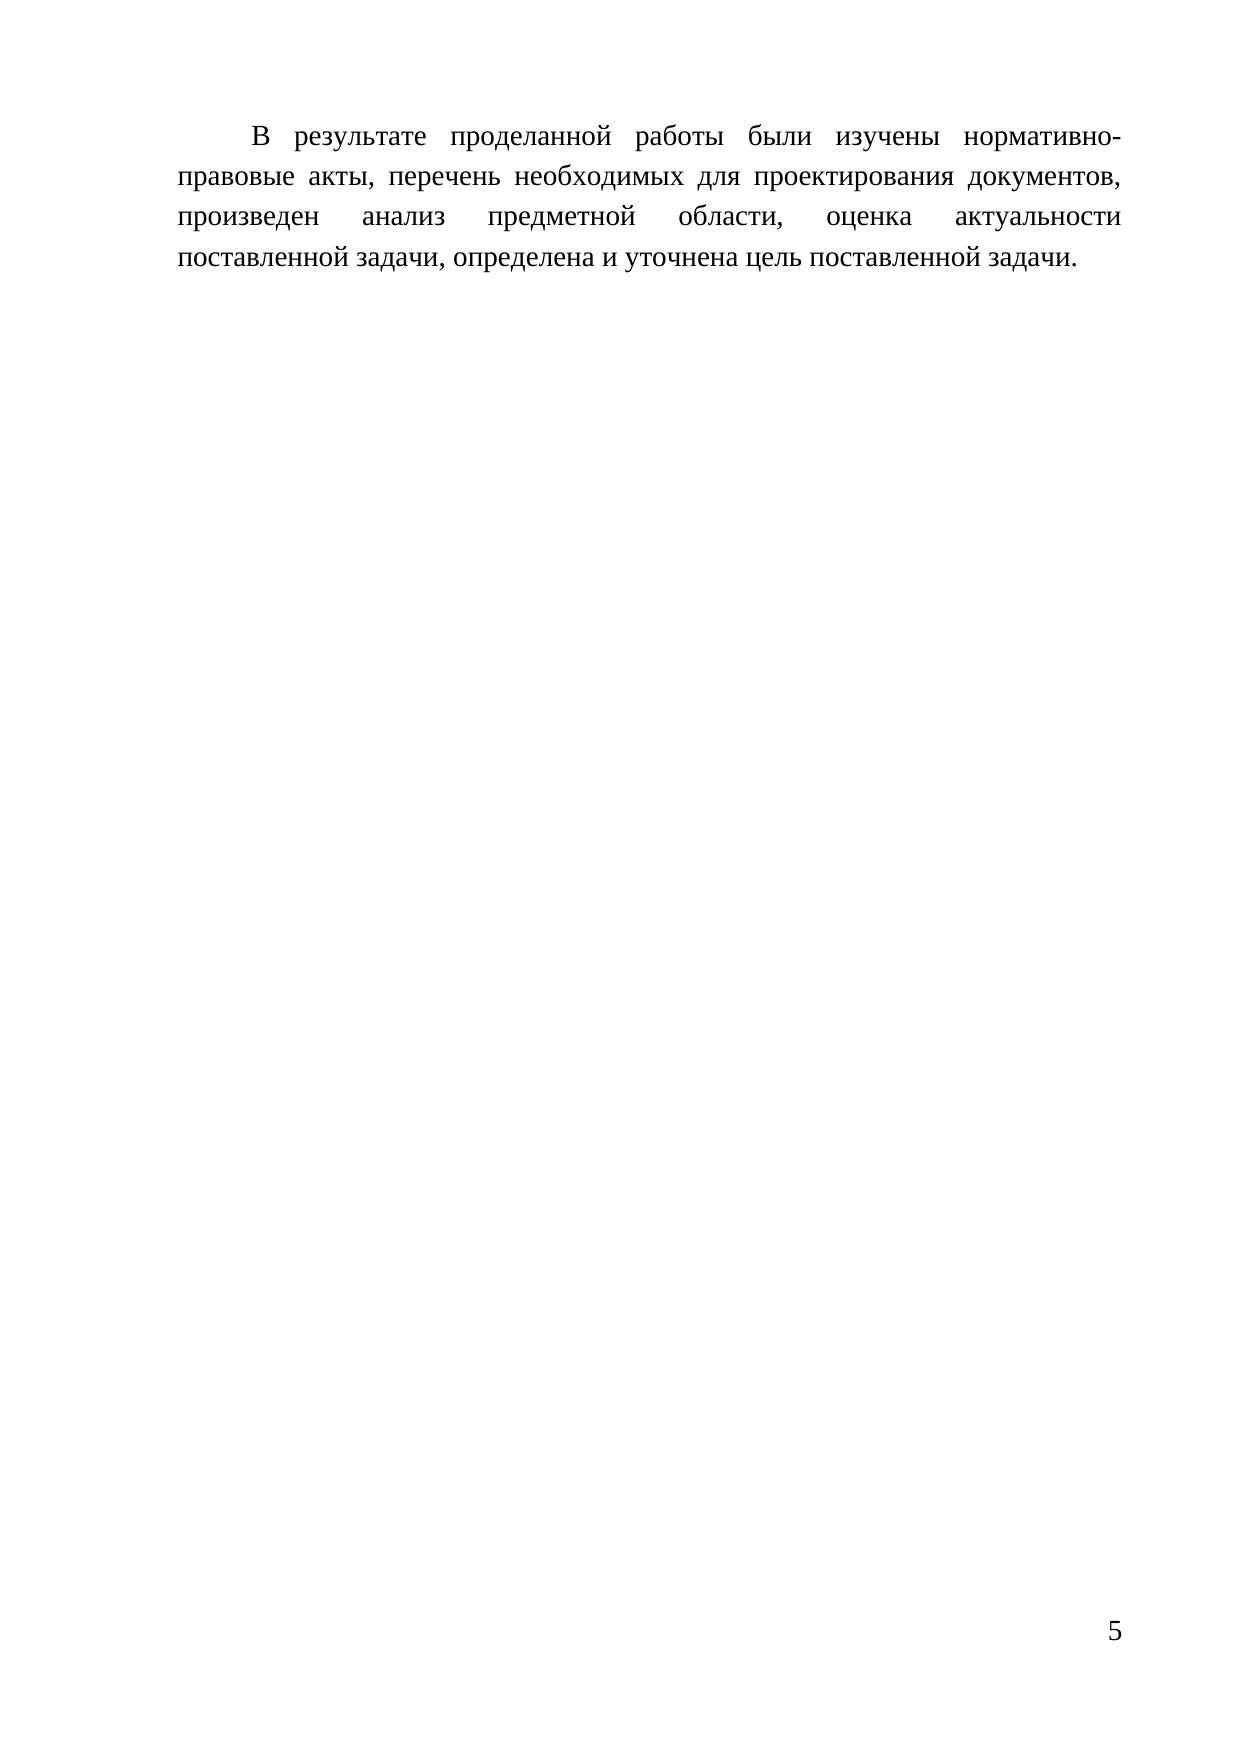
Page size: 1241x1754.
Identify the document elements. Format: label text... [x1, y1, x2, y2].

text В результате проделанной работы были изучены нормативно-правовые акты, перечень необходимых для проектирования документов, произведен анализ предметной области, оценка актуальности поставленной задачи, определена и уточнена цель поставленной задачи. [177, 118, 1122, 272]
